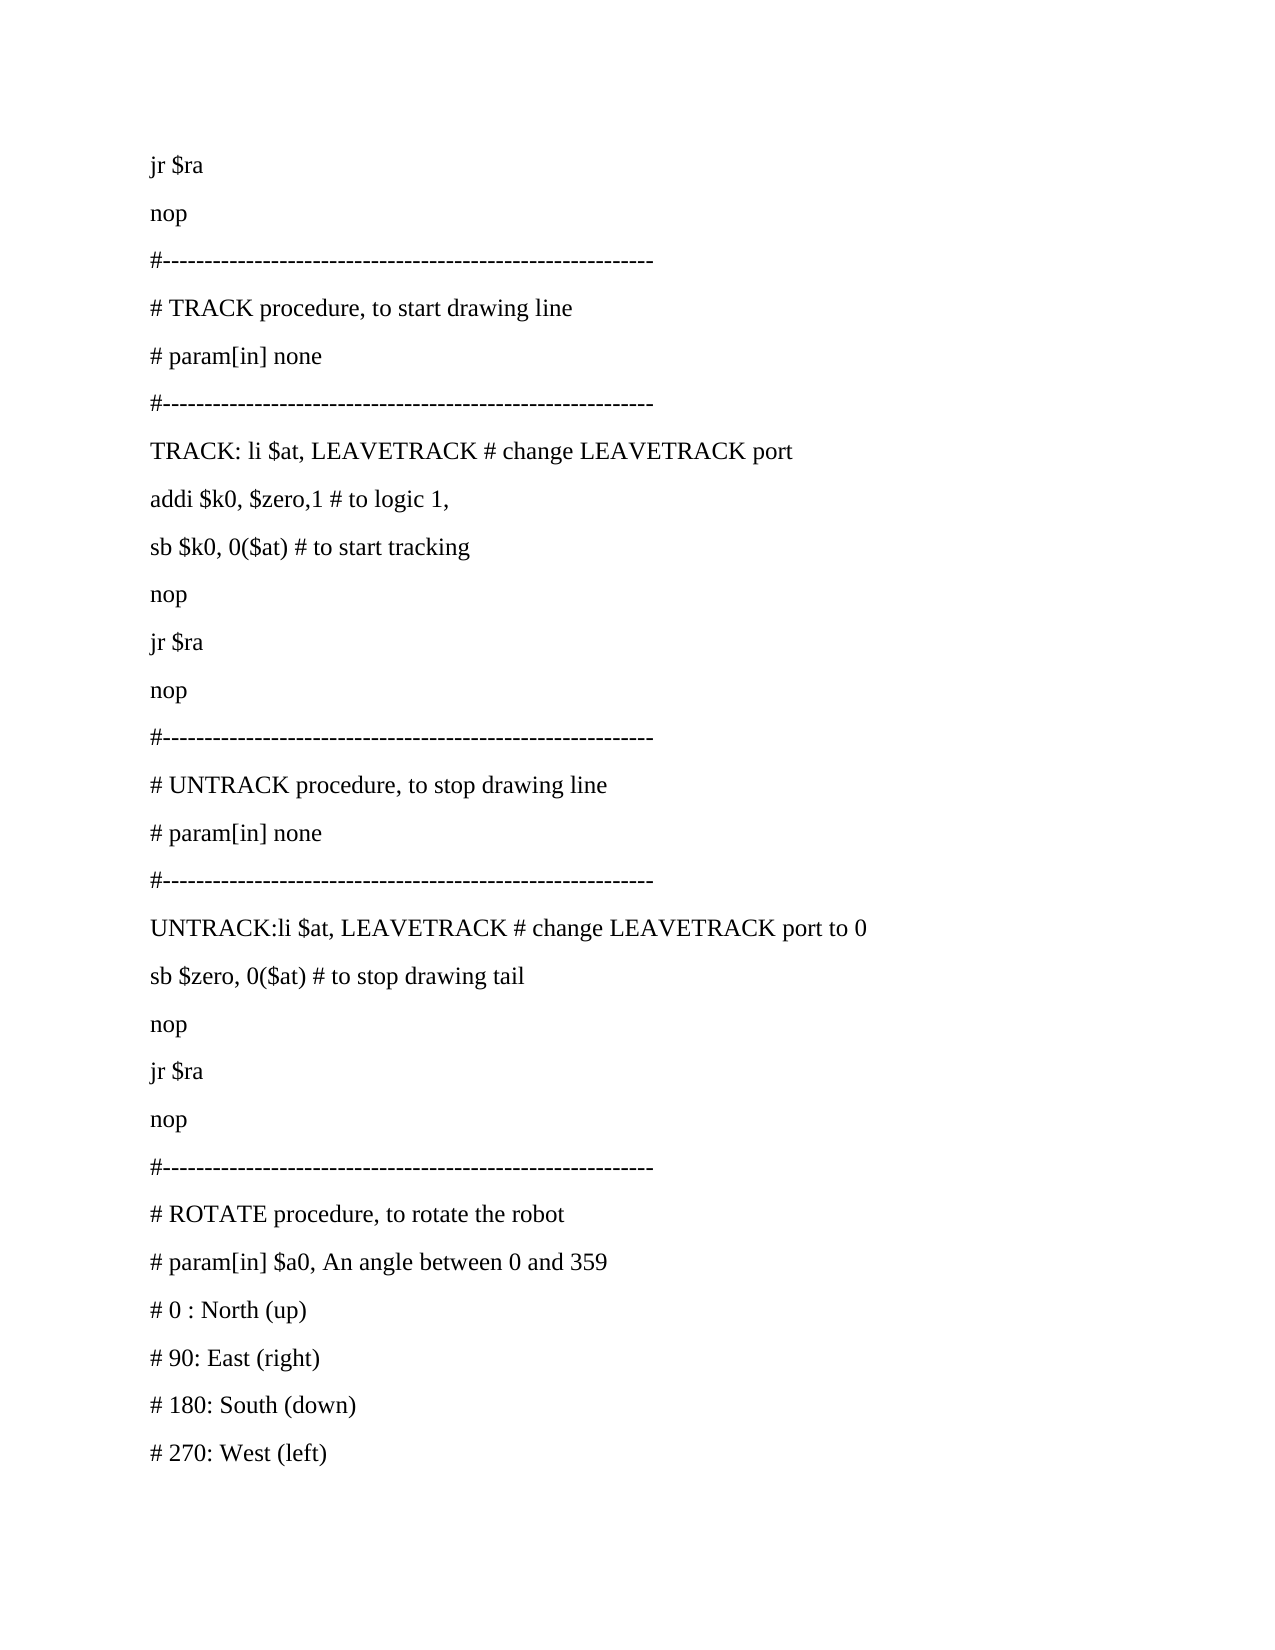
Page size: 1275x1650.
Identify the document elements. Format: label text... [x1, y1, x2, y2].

text # 270: West (left) [150, 1438, 1125, 1467]
text # param[in] $a0, An angle between 0 and 359 [150, 1247, 1125, 1276]
text addi $k0, $zero,1 # to logic 1, [150, 484, 1125, 513]
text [150, 245, 1125, 274]
text nop [150, 1009, 1125, 1037]
text #----------------------------------------------------------- [150, 722, 1125, 751]
text TRACK: li $at, LEAVETRACK # change LEAVETRACK port [150, 436, 1125, 465]
text # param[in] none [150, 341, 1125, 369]
text # param[in] none [150, 818, 1125, 847]
text # 0 : North (up) [150, 1295, 1125, 1324]
text # 90: East (right) [150, 1343, 1125, 1371]
text jr $ra [150, 627, 1125, 656]
text nop [150, 198, 1125, 226]
text jr $ra [150, 150, 1125, 179]
text #----------------------------------------------------------- [150, 1152, 1125, 1181]
text UNTRACK:li $at, LEAVETRACK # change LEAVETRACK port to 0 [150, 913, 1125, 942]
text # TRACK procedure, to start drawing line [150, 293, 1125, 322]
text sb $zero, 0($at) # to stop drawing tail [150, 961, 1125, 990]
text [150, 388, 1125, 417]
text # 180: South (down) [150, 1390, 1125, 1419]
text nop [150, 579, 1125, 608]
text # UNTRACK procedure, to stop drawing line [150, 770, 1125, 799]
text nop [150, 1104, 1125, 1133]
text nop [150, 675, 1125, 703]
text # ROTATE procedure, to rotate the robot [150, 1199, 1125, 1228]
text jr $ra [150, 1056, 1125, 1085]
text #----------------------------------------------------------- [150, 866, 1125, 894]
text sb $k0, 0($at) # to start tracking [150, 532, 1125, 560]
